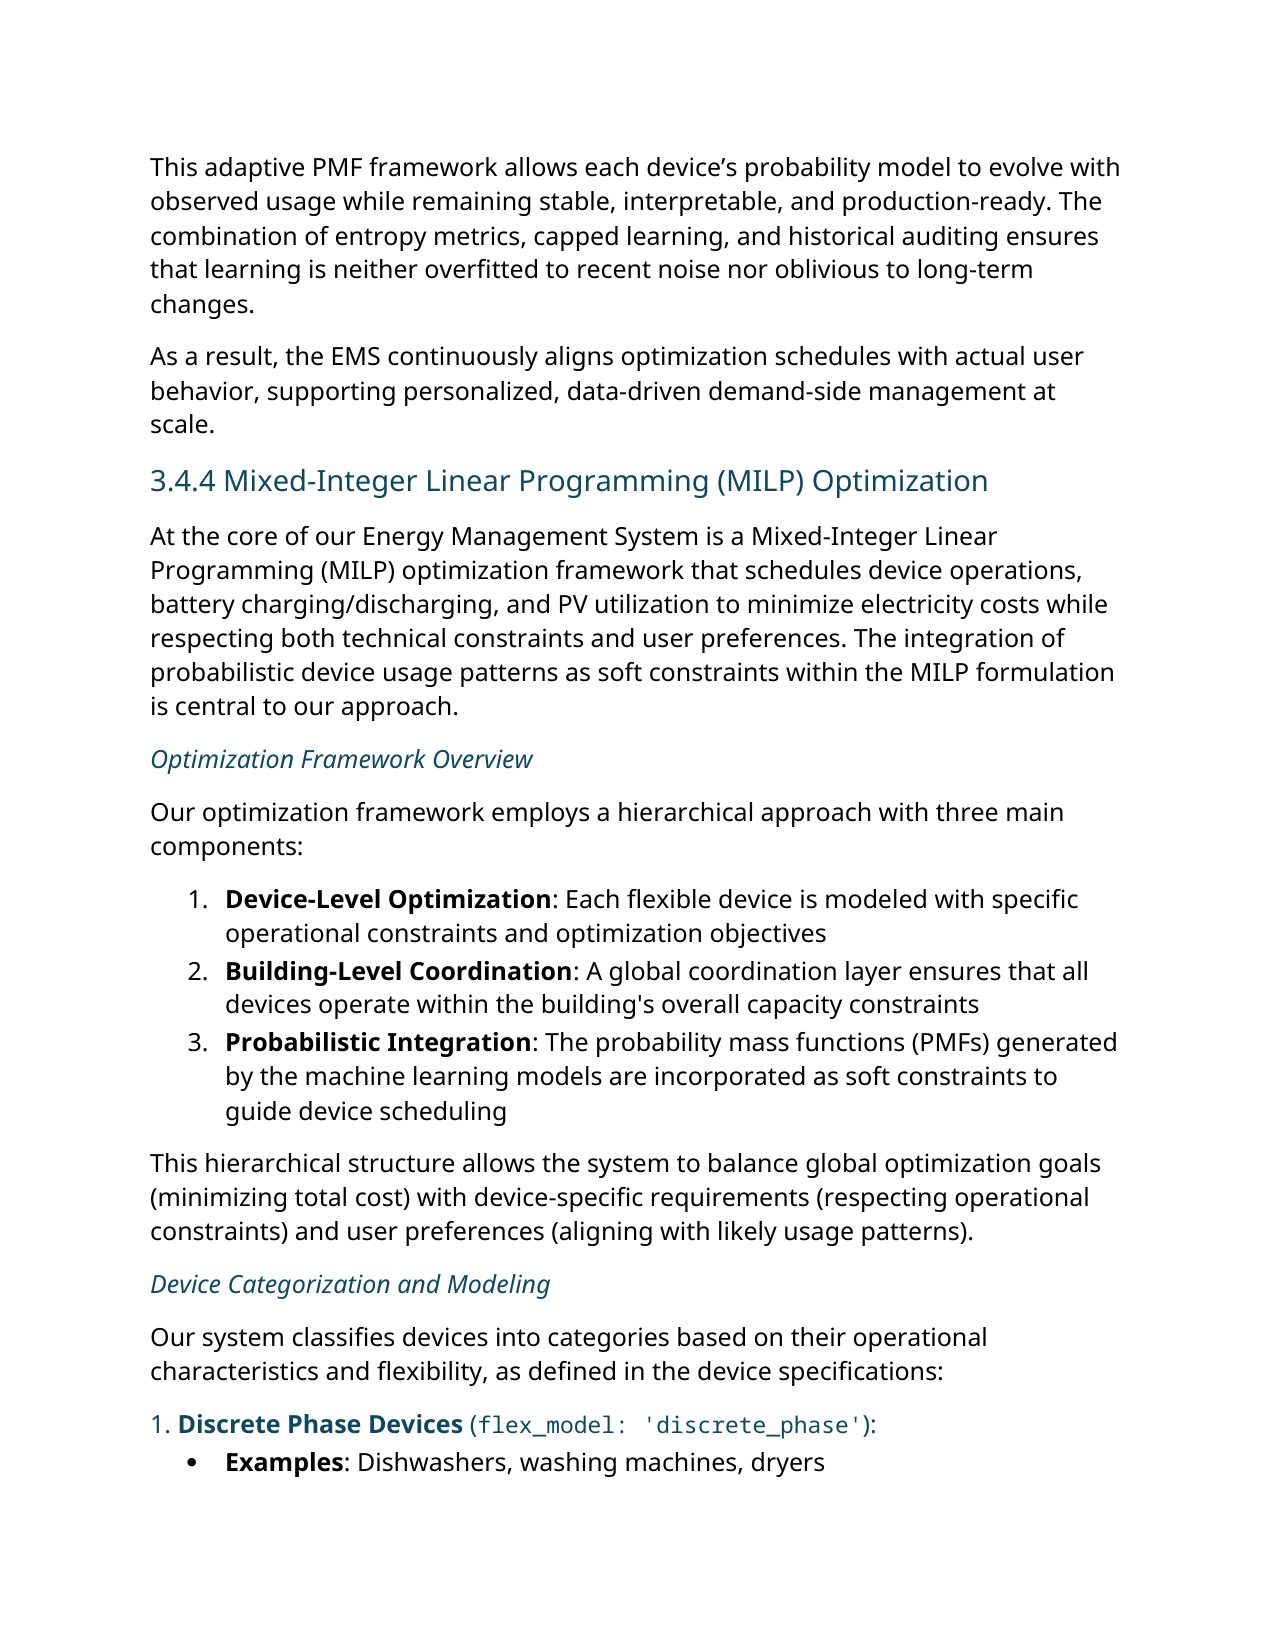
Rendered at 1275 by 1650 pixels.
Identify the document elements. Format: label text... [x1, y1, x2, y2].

text As a result, the EMS continuously aligns optimization schedules with actual user behavior, supporting personalized, data-driven demand-side management at scale. [150, 339, 1125, 441]
subtitle Optimization Framework Overview [150, 742, 1125, 776]
text This hierarchical structure allows the system to balance global optimization goals (minimizing total cost) with device-specific requirements (respecting operational constraints) and user preferences (aligning with likely usage patterns). [150, 1146, 1125, 1248]
text Our system classifies devices into categories based on their operational characteristics and flexibility, as defined in the device specifications: [150, 1320, 1125, 1388]
list Examples: Dishwashers, washing machines, dryers [187, 1445, 1125, 1479]
text Our optimization framework employs a hierarchical approach with three main components: [150, 794, 1125, 862]
list Probabilistic Integration: The probability mass functions (PMFs) generated by the machine learning models are incorporated as soft constraints to guide device scheduling [187, 1025, 1125, 1127]
list Building-Level Coordination: A global coordination layer ensures that all devices operate within the building's overall capacity constraints [187, 953, 1125, 1021]
text At the core of our Energy Management System is a Mixed-Integer Linear Programming (MILP) optimization framework that schedules device operations, battery charging/discharging, and PV utilization to minimize electricity costs while respecting both technical constraints and user preferences. The integration of probabilistic device usage patterns as soft constraints within the MILP formulation is central to our approach. [150, 518, 1125, 723]
text This adaptive PMF framework allows each device’s probability model to evolve with observed usage while remaining stable, interpretable, and production-ready. The combination of entropy metrics, capped learning, and historical auditing ensures that learning is neither overfitted to recent noise nor oblivious to long-term changes. [150, 150, 1125, 320]
list Device-Level Optimization: Each flexible device is modeled with specific operational constraints and optimization objectives [187, 881, 1125, 949]
subtitle 1. Discrete Phase Devices (flex_model: 'discrete_phase'): [150, 1407, 1125, 1441]
subtitle 3.4.4 Mixed-Integer Linear Programming (MILP) Optimization [150, 460, 1125, 500]
subtitle Device Categorization and Modeling [150, 1267, 1125, 1301]
